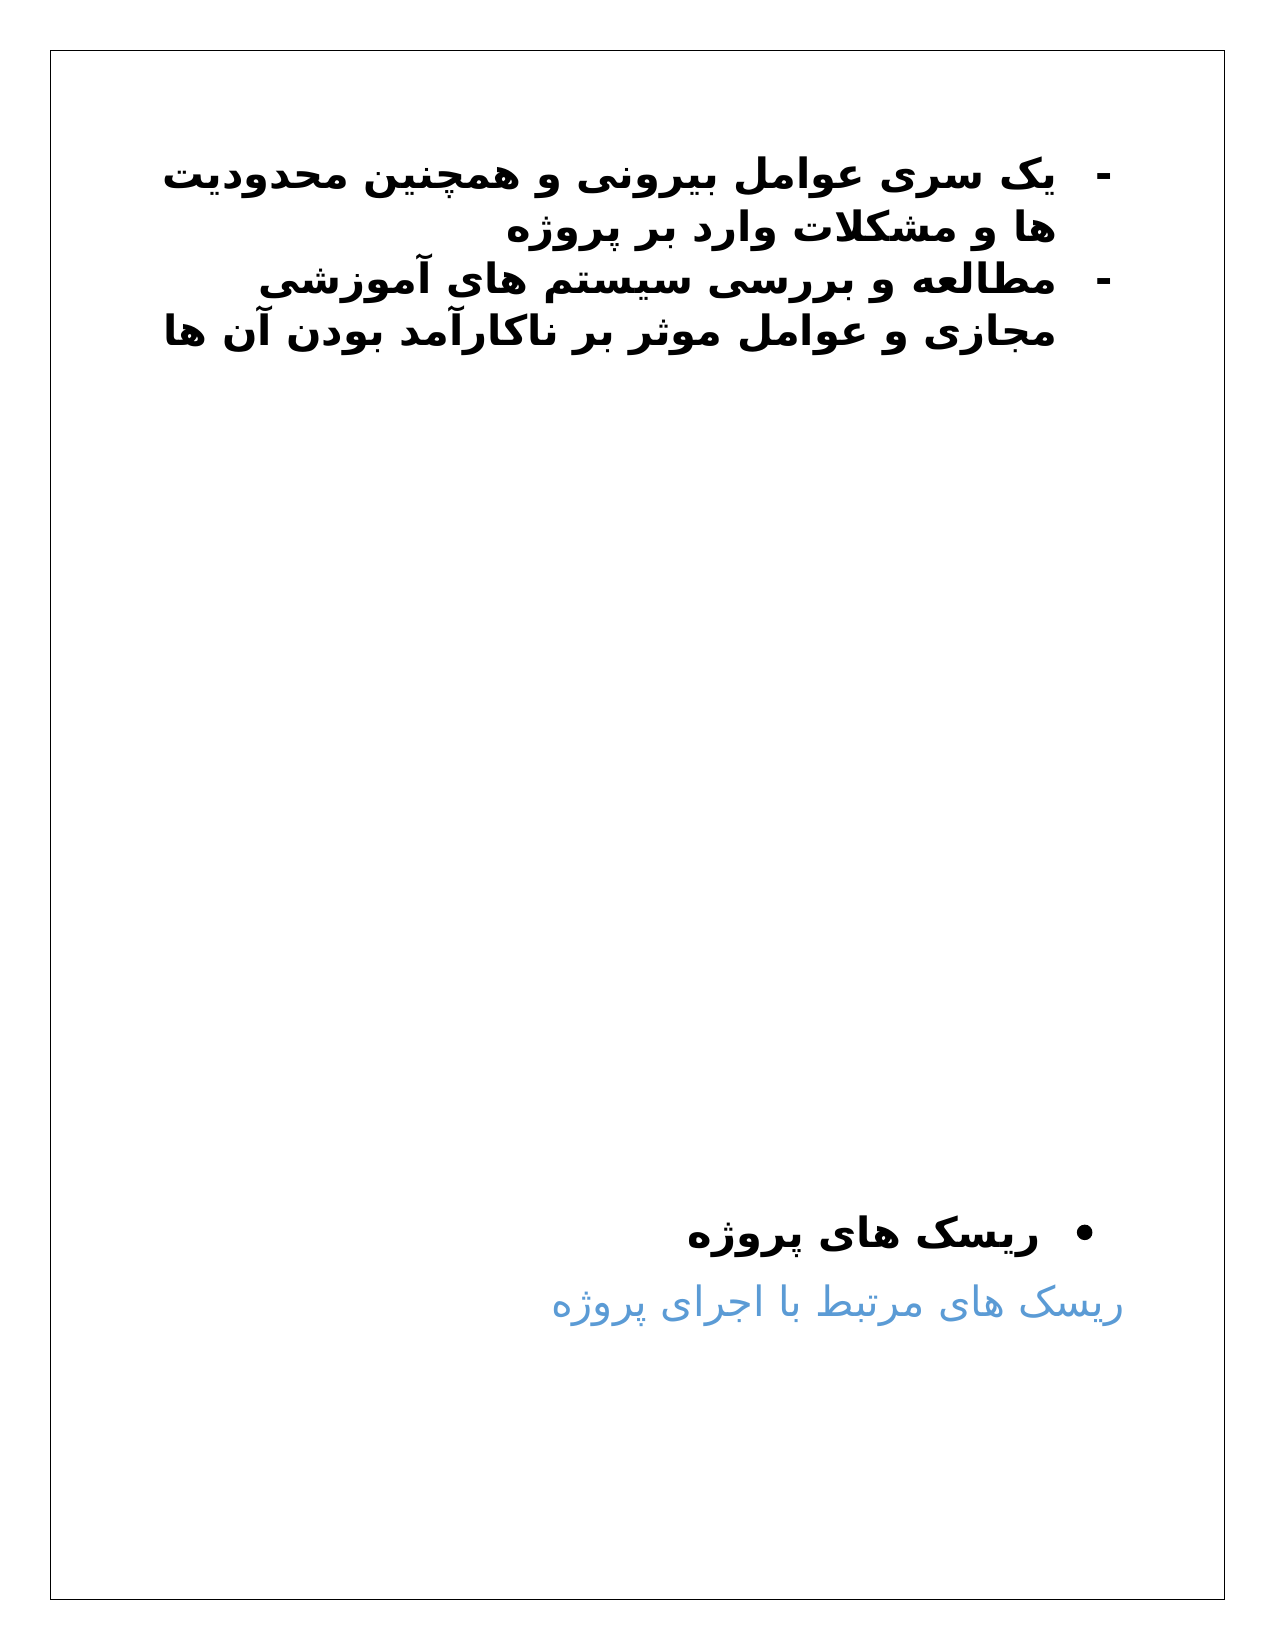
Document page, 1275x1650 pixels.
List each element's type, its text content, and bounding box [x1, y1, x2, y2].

text ریسک های مرتبط با اجرای پروژه [150, 1277, 1125, 1326]
list ریسک های پروژه [150, 1208, 1077, 1257]
list یک سری عوامل بیرونی و همچنین محدودیت ها و مشکلات وارد بر پروژه [150, 150, 1096, 251]
list مطالعه و بررسی سیستم های آموزشی مجازی و عوامل موثر بر ناکارآمد بودن آن ها [150, 255, 1096, 356]
